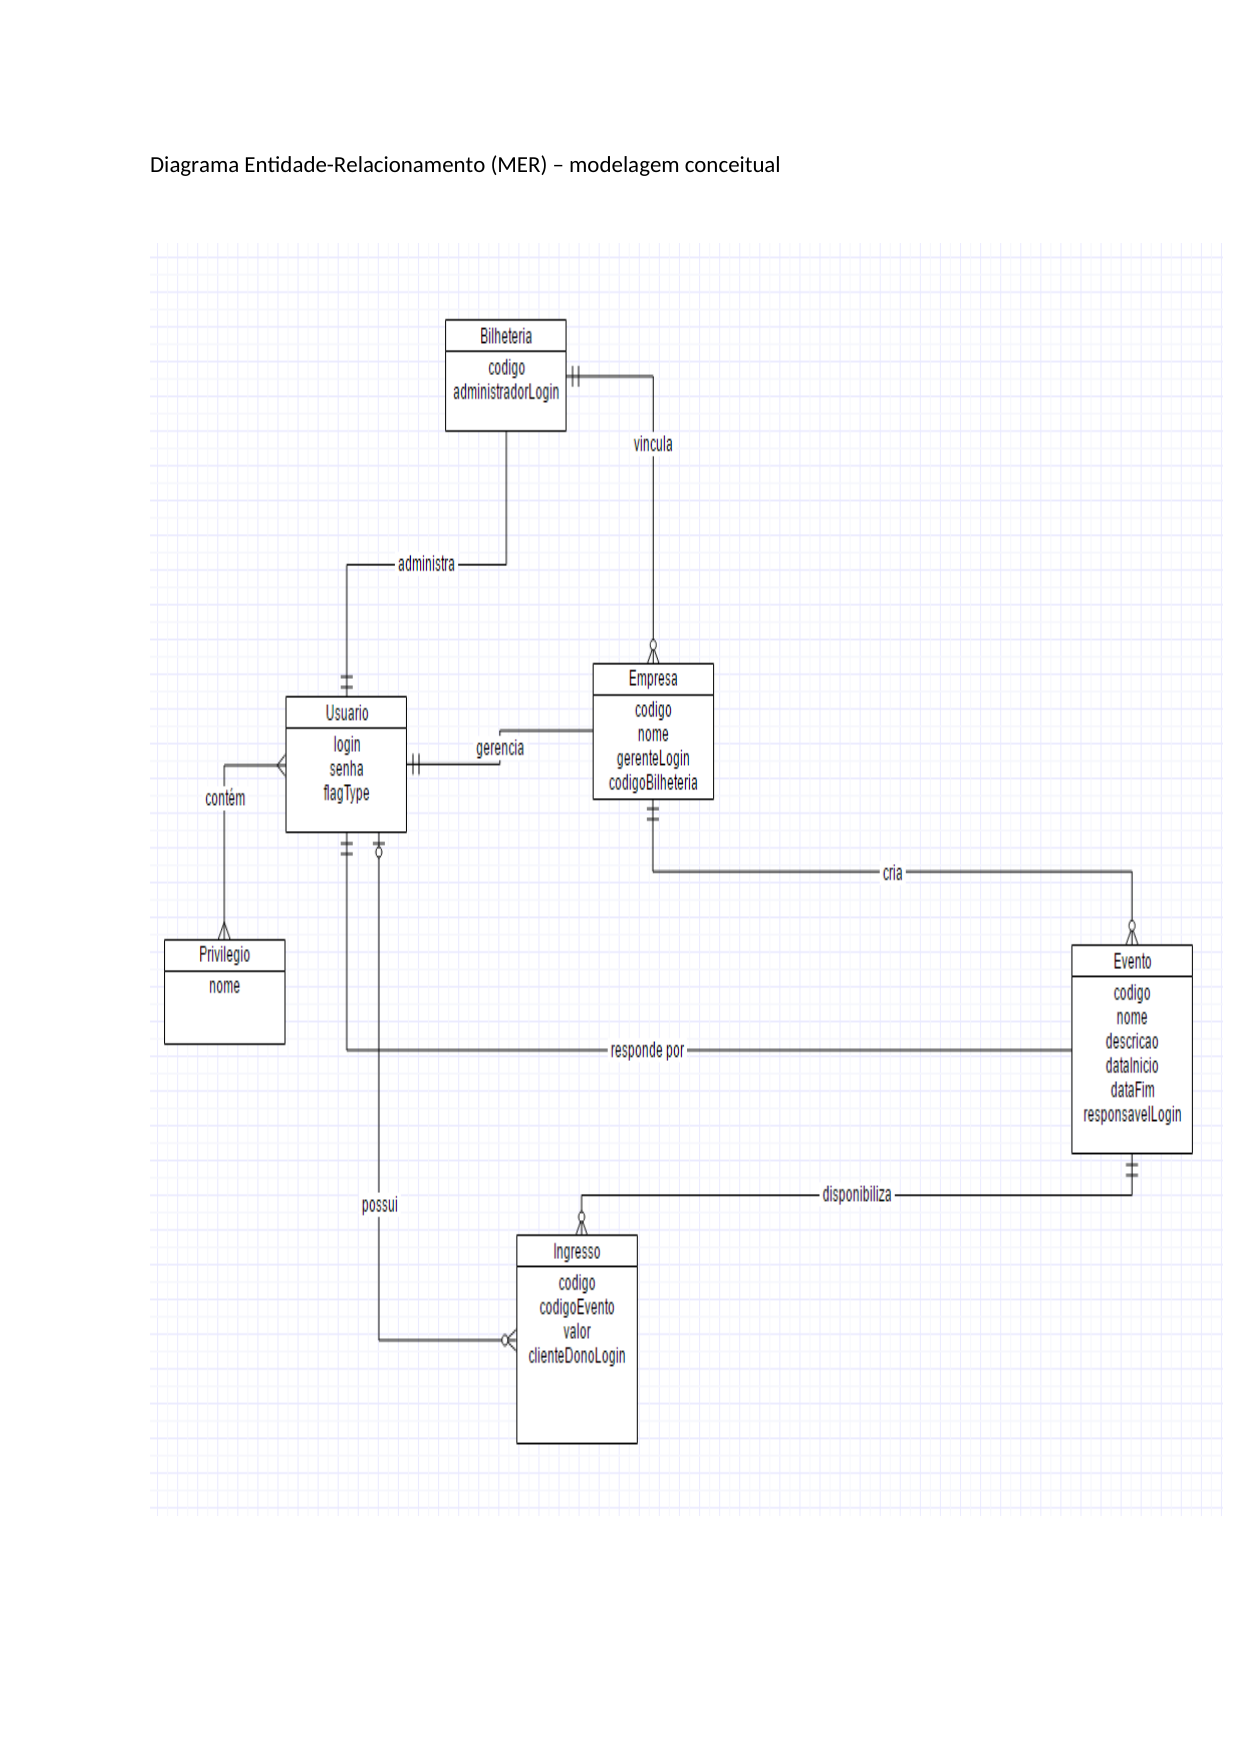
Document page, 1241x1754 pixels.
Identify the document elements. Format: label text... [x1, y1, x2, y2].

text Diagrama Entidade-Relacionamento (MER) – modelagem conceitual [150, 150, 1090, 178]
picture [150, 243, 1223, 1516]
